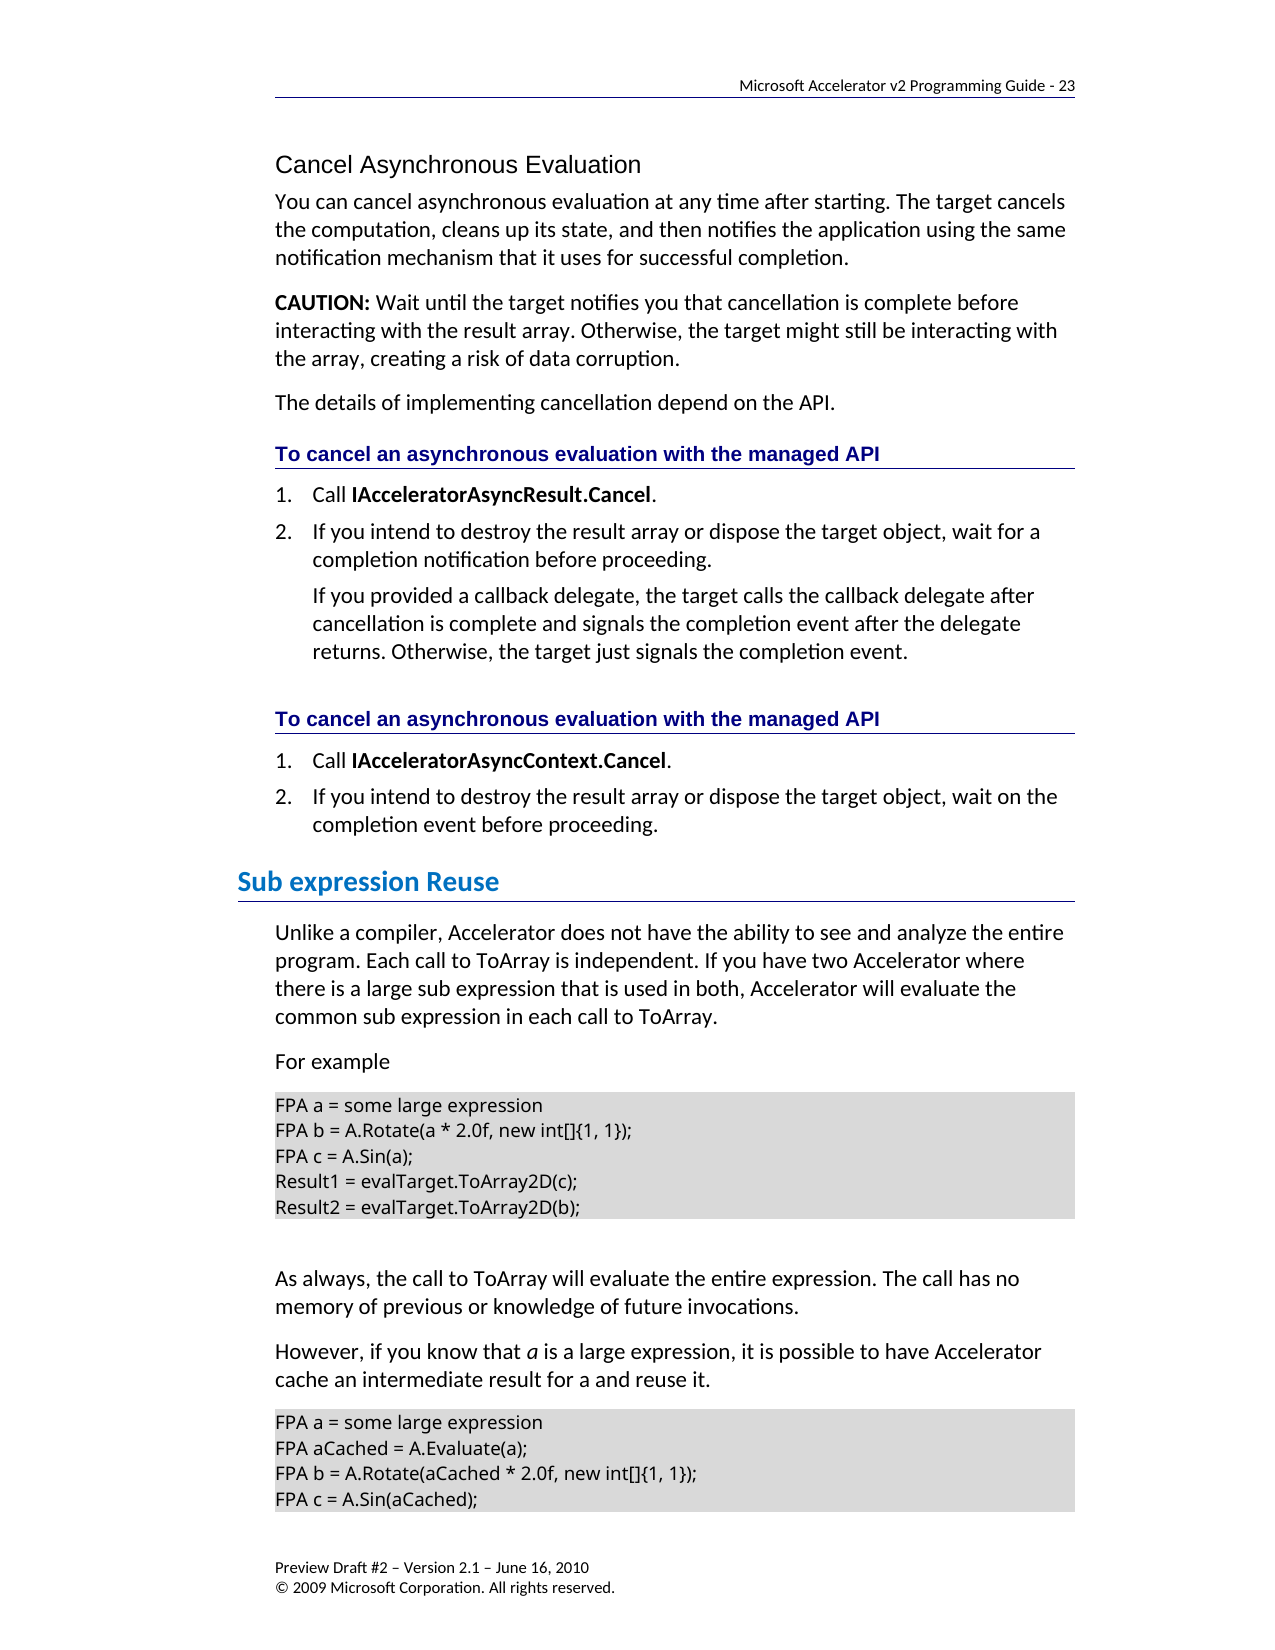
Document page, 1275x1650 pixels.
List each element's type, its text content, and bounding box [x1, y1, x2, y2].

list 1. Call IAcceleratorAsyncResult.Cancel. [275, 481, 1075, 509]
list 2. If you intend to destroy the result array or dispose the target object, wait on the completion event before proceeding. [275, 782, 1075, 838]
text FPA c = A.Sin(a); [275, 1143, 1075, 1168]
text To cancel an asynchronous evaluation with the managed API [275, 442, 1075, 468]
text To cancel an asynchronous evaluation with the managed API [275, 707, 1075, 733]
text You can cancel asynchronous evaluation at any time after starting. The target cancels the computation, cleans up its state, and then notifies the application using the same notification mechanism that it uses for successful completion. [275, 187, 1075, 271]
list 1. Call IAcceleratorAsyncContext.Cancel. [275, 746, 1075, 774]
text Unlike a compiler, Accelerator does not have the ability to see and analyze the entire program. Each call to ToArray is independent. If you have two Accelerator where there is a large sub expression that is used in both, Accelerator will evaluate the common sub expression in each call to ToArray. [275, 918, 1075, 1031]
text If you provided a callback delegate, the target calls the callback delegate after cancellation is complete and signals the completion event after the delegate returns. Otherwise, the target just signals the completion event. [312, 581, 1075, 665]
text For example [275, 1047, 1075, 1075]
text FPA b = A.Rotate(aCached * 2.0f, new int[]{1, 1}); [275, 1461, 1075, 1486]
list 2. If you intend to destroy the result array or dispose the target object, wait for a completion notification before proceeding. [275, 517, 1075, 573]
subtitle Cancel Asynchronous Evaluation [275, 150, 1075, 179]
text The details of implementing cancellation depend on the API. [275, 388, 1075, 417]
text FPA b = A.Rotate(a * 2.0f, new int[]{1, 1}); [275, 1117, 1075, 1143]
text As always, the call to ToArray will evaluate the entire expression. The call has no memory of previous or knowledge of future invocations. [275, 1264, 1075, 1320]
text FPA c = A.Sin(aCached); [275, 1486, 1075, 1512]
text However, if you know that a is a large expression, it is possible to have Accelerator cache an intermediate result for a and reuse it. [275, 1337, 1075, 1393]
text Result1 = evalTarget.ToArray2D(c); [275, 1168, 1075, 1194]
text FPA aCached = A.Evaluate(a); [275, 1435, 1075, 1461]
text FPA a = some large expression [275, 1409, 1075, 1435]
text Result2 = evalTarget.ToArray2D(b); [275, 1194, 1075, 1219]
text CAUTION: Wait until the target notifies you that cancellation is complete before interacting with the result array. Otherwise, the target might still be interacting with the array, creating a risk of data corruption. [275, 288, 1075, 372]
subtitle Sub expression Reuse [237, 863, 1075, 902]
text FPA a = some large expression [275, 1092, 1075, 1117]
